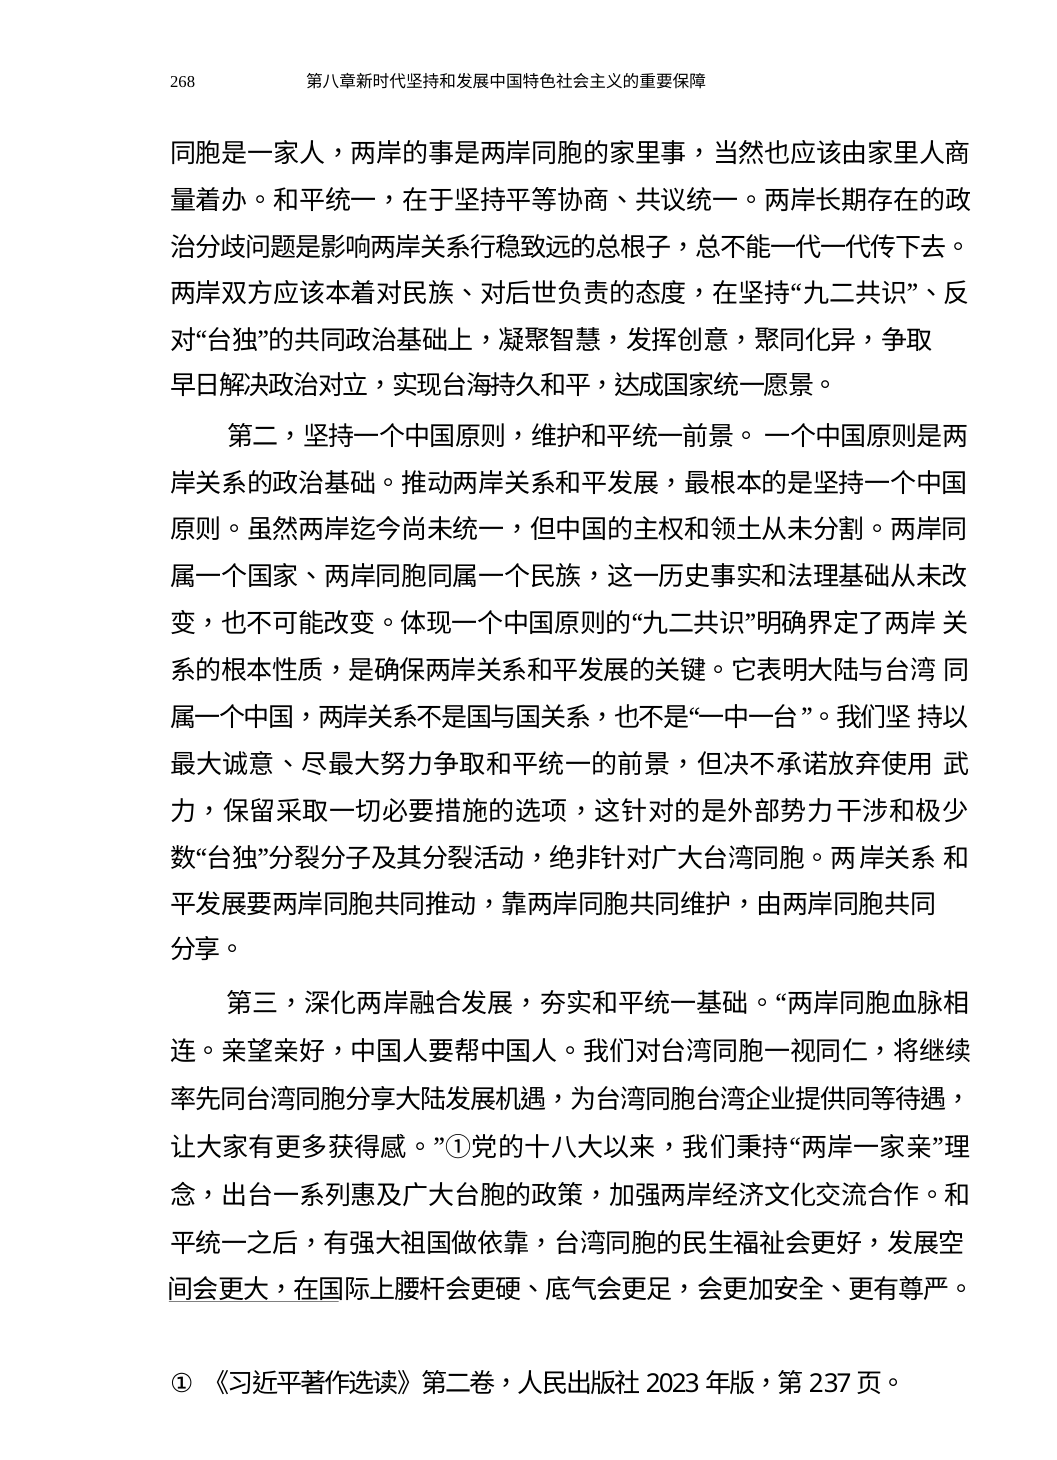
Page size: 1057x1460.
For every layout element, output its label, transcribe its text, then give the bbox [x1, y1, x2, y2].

text 第二，坚持一个中国原则，维护和平统一前景。 一个中国原则是两 岸关系的政治基础。推动两岸关系和平发展，最根本的是坚持一个中国 原则。虽然两岸迄今尚未统一，但中国的主权和领土从未分割。两岸同 属一个国家、两岸同胞同属一个民族，这一历史事实和法理基础从未改 变，也不可能改变。体现一个中国原则的“九二共识”明确界定了两岸 关系的根本性质，是确保两岸关系和平发展的关键。它表明大陆与台湾 同属一个中国，两岸关系不是国与国关系，也不是“一中一台”。我们坚 持以最大诚意、尽最大努力争取和平统一的前景，但决不承诺放弃使用 武力，保留采取一切必要措施的选项，这针对的是外部势力干涉和极少 数“台独”分裂分子及其分裂活动，绝非针对广大台湾同胞。两岸关系 和平发展要两岸同胞共同推动，靠两岸同胞共同维护，由两岸同胞共同 [170, 417, 969, 922]
text 分享。 [170, 933, 976, 965]
text 早日解决政治对立，实现台海持久和平，达成国家统一愿景。 [170, 369, 976, 401]
text 第三，深化两岸融合发展，夯实和平统一基础。“两岸同胞血脉相 连。亲望亲好，中国人要帮中国人。我们对台湾同胞一视同仁，将继续 率先同台湾同胞分享大陆发展机遇，为台湾同胞台湾企业提供同等待遇， 让大家有更多获得感。”①党的十八大以来，我们秉持“两岸一家亲”理 念，出台一系列惠及广大台胞的政策，加强两岸经济文化交流合作。和 平统一之后，有强大祖国做依靠，台湾同胞的民生福祉会更好，发展空 [170, 985, 971, 1260]
text 268 第八章新时代坚持和发展中国特色社会主义的重要保障 [170, 71, 976, 92]
text ① 《习近平著作选读》第二卷，人民出版社2023年版，第237页。 [170, 1367, 976, 1399]
text 同胞是一家人，两岸的事是两岸同胞的家里事，当然也应该由家里人商 量着办。和平统一，在于坚持平等协商、共议统一。两岸长期存在的政 治分歧问题是影响两岸关系行稳致远的总根子，总不能一代一代传下去。 两岸双方应该本着对民族、对后世负责的态度，在坚持“九二共识”、反 对“台独”的共同政治基础上，凝聚智慧，发挥创意，聚同化异，争取 [170, 134, 971, 357]
text 间会更大，在国际上腰杆会更硬、底气会更足，会更加安全、更有尊严。 [158, 1273, 976, 1305]
